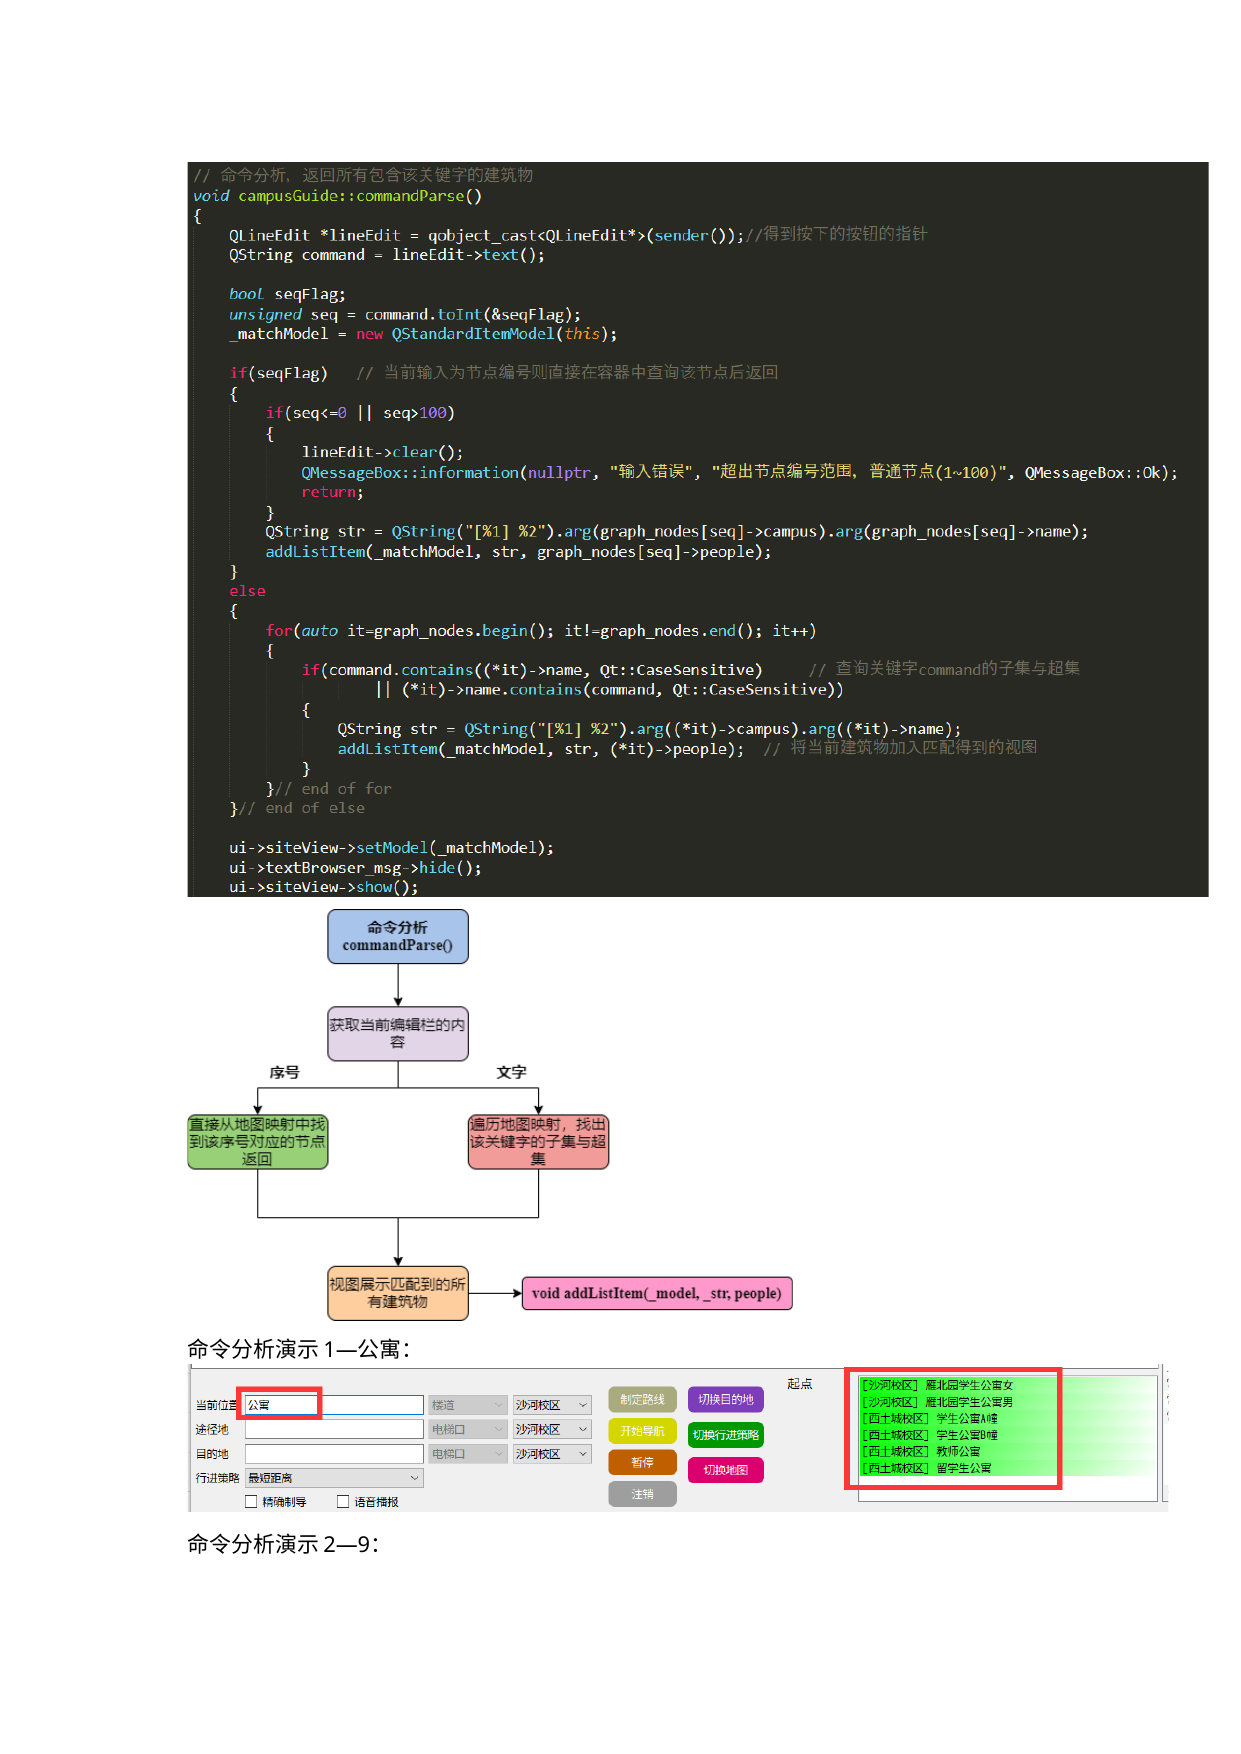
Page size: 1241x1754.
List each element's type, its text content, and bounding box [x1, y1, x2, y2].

text 命令分析演示1—公寓： [187, 1332, 1053, 1364]
picture [187, 1364, 1169, 1512]
picture [187, 162, 1209, 897]
text 命令分析演示2—9： [187, 1527, 1053, 1559]
picture [187, 909, 793, 1321]
